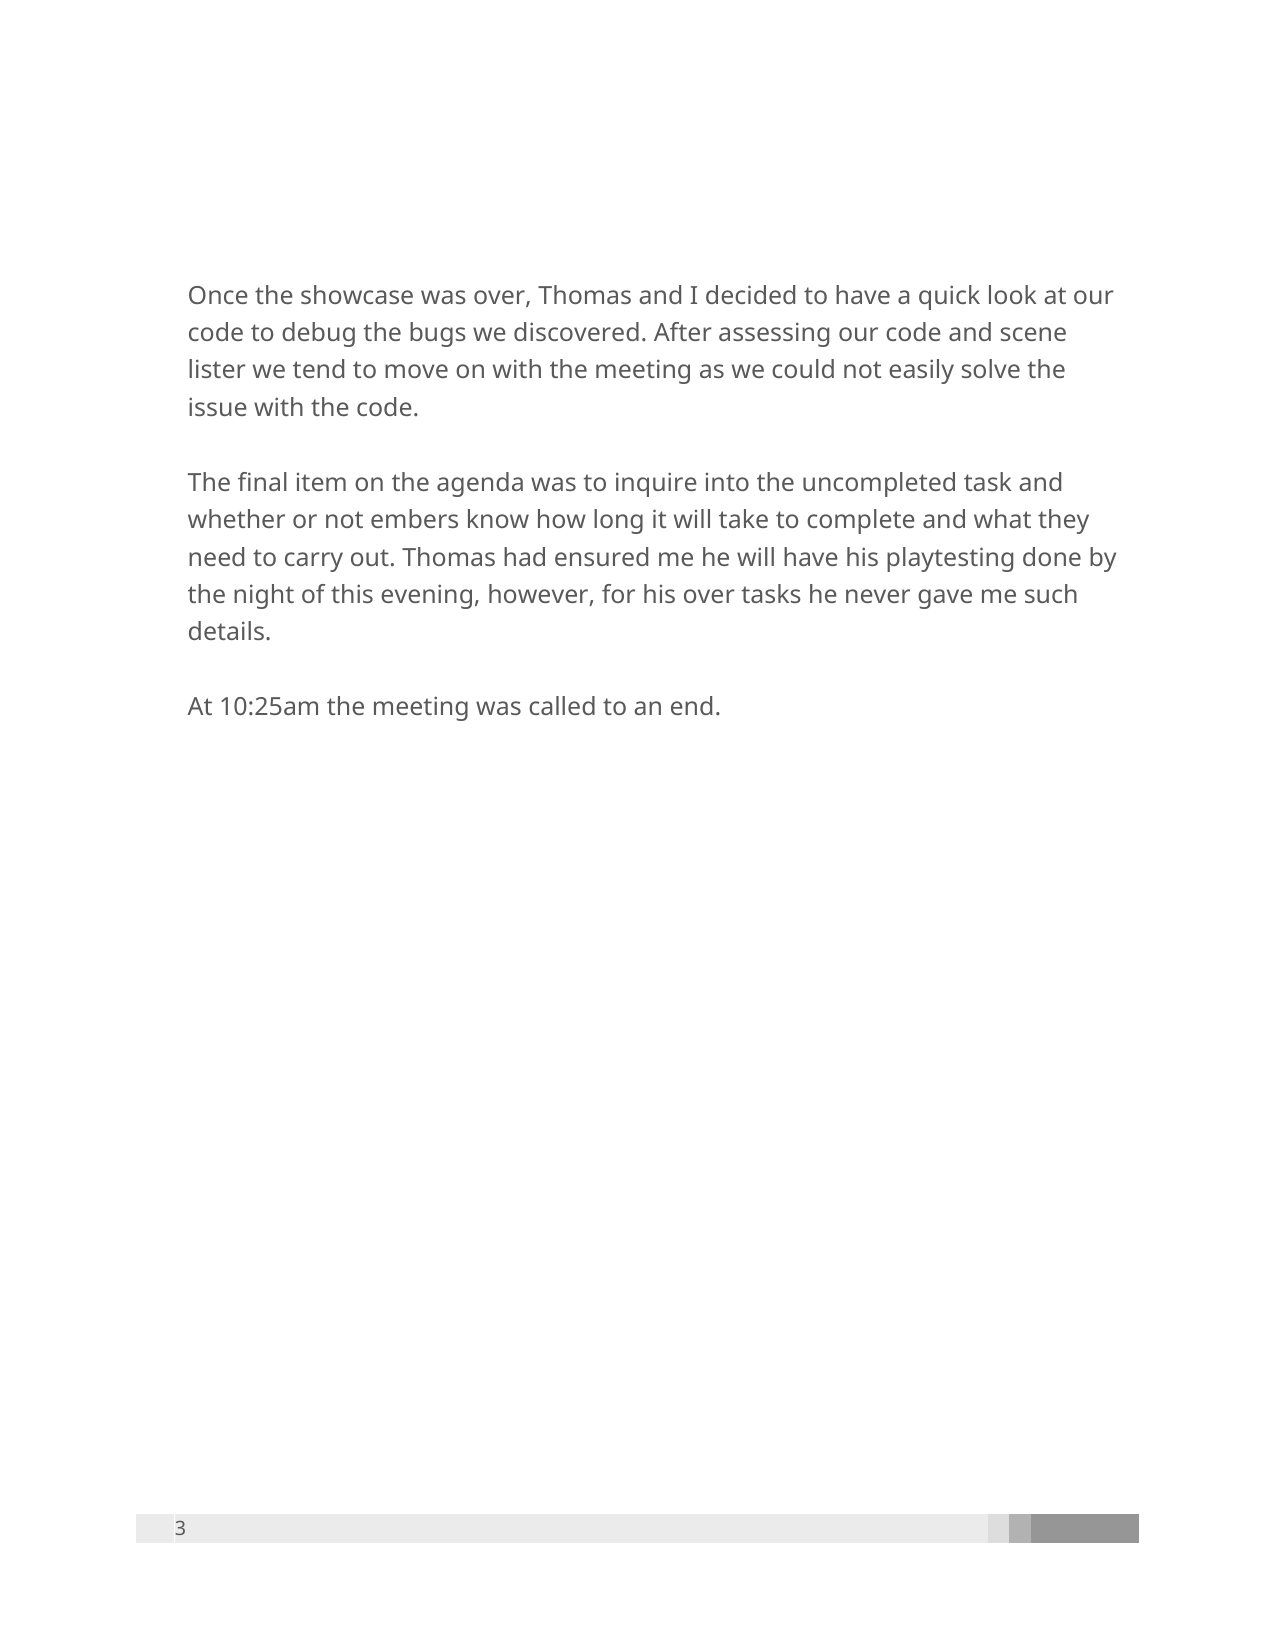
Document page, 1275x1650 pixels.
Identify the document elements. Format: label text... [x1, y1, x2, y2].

text Once the showcase was over, Thomas and I decided to have a quick look at our code to debug the bugs we discovered. After assessing our code and scene lister we tend to move on with the meeting as we could not easily solve the issue with the code. [187, 277, 1125, 424]
text The final item on the agenda was to inquire into the uncompleted task and whether or not embers know how long it will take to complete and what they need to carry out. Thomas had ensured me he will have his playtesting done by the night of this evening, however, for his over tasks he never gave me such details. [187, 464, 1125, 648]
text At 10:25am the meeting was called to an end. [187, 689, 1125, 723]
